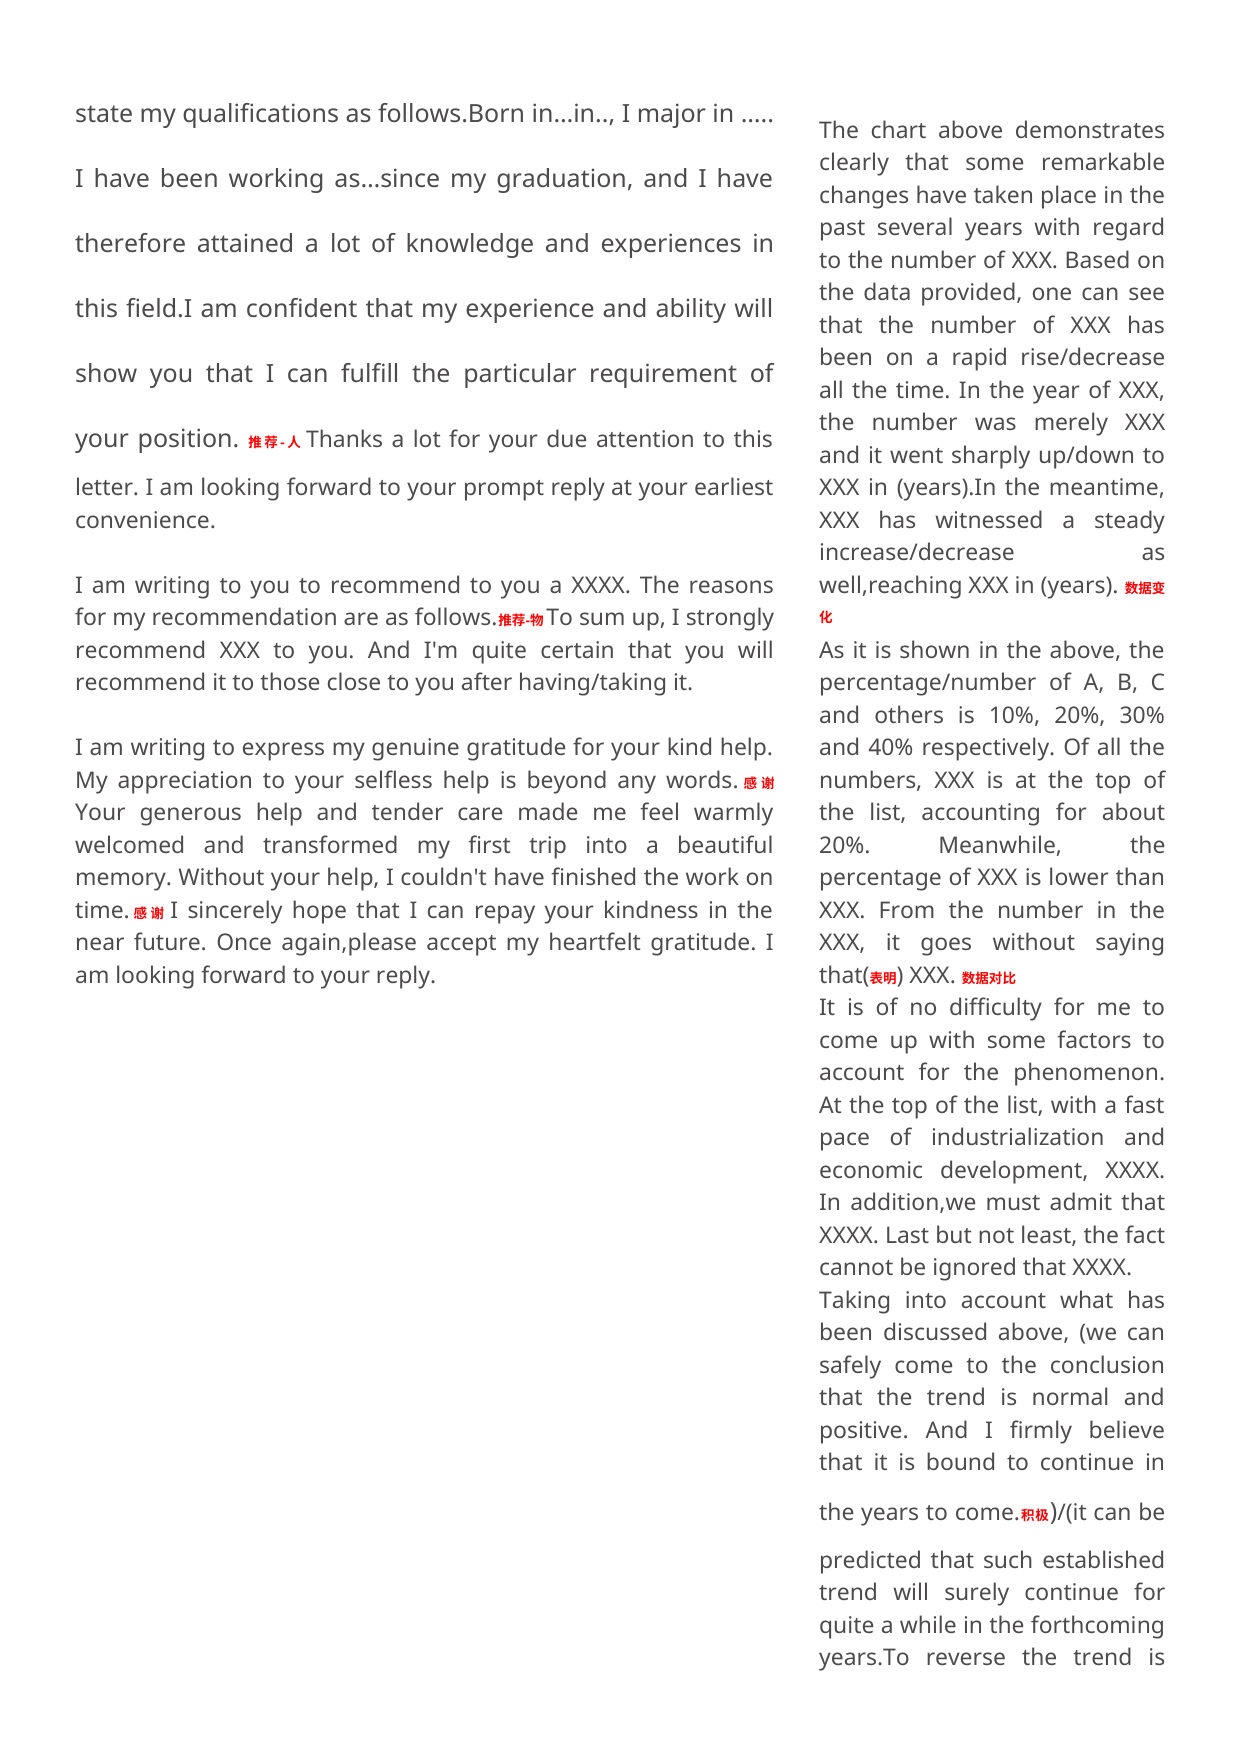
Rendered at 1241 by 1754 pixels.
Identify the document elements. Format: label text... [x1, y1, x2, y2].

text I am writing to express my genuine gratitude for your kind help. My appreciation to your selfless help is beyond any words.感谢Your generous help and tender care made me feel warmly welcomed and transformed my first trip into a beautiful memory. Without your help, I couldn't have finished the work on time.感谢I sincerely hope that I can repay your kindness in the near future. Once again,please accept my heartfelt gratitude. I am looking forward to your reply. [75, 731, 774, 991]
text As it is shown in the above, the percentage/number of A, B, C and others is 10%, 20%, 30% and 40% respectively. Of all the numbers, XXX is at the top of the list, accounting for about 20%. Meanwhile, the percentage of XXX is lower than XXX. From the number in the XXX, it goes without saying that(表明) XXX. 数据对比 [819, 633, 1165, 991]
text The chart above demonstrates clearly that some remarkable changes have taken place in the past several years with regard to the number of XXX. Based on the data provided, one can see that the number of XXX has been on a rapid rise/decrease all the time. In the year of XXX, the number was merely XXX and it went sharply up/down to XXX in (years).In the meantime, XXX has witnessed a steady increase/decrease as well,reaching XXX in (years). 数据变化 [819, 113, 1165, 633]
text I am writing to you to recommend to you a XXXX. The reasons for my recommendation are as follows.推荐-物To sum up, I strongly recommend XXX to you. And I'm quite certain that you will recommend it to those close to you after having/taking it. [75, 568, 774, 698]
text It is of no difficulty for me to come up with some factors to account for the phenomenon. At the top of the list, with a fast pace of industrialization and economic development, XXXX. In addition,we must admit that XXXX. Last but not least, the fact cannot be ignored that XXXX. [819, 991, 1165, 1283]
